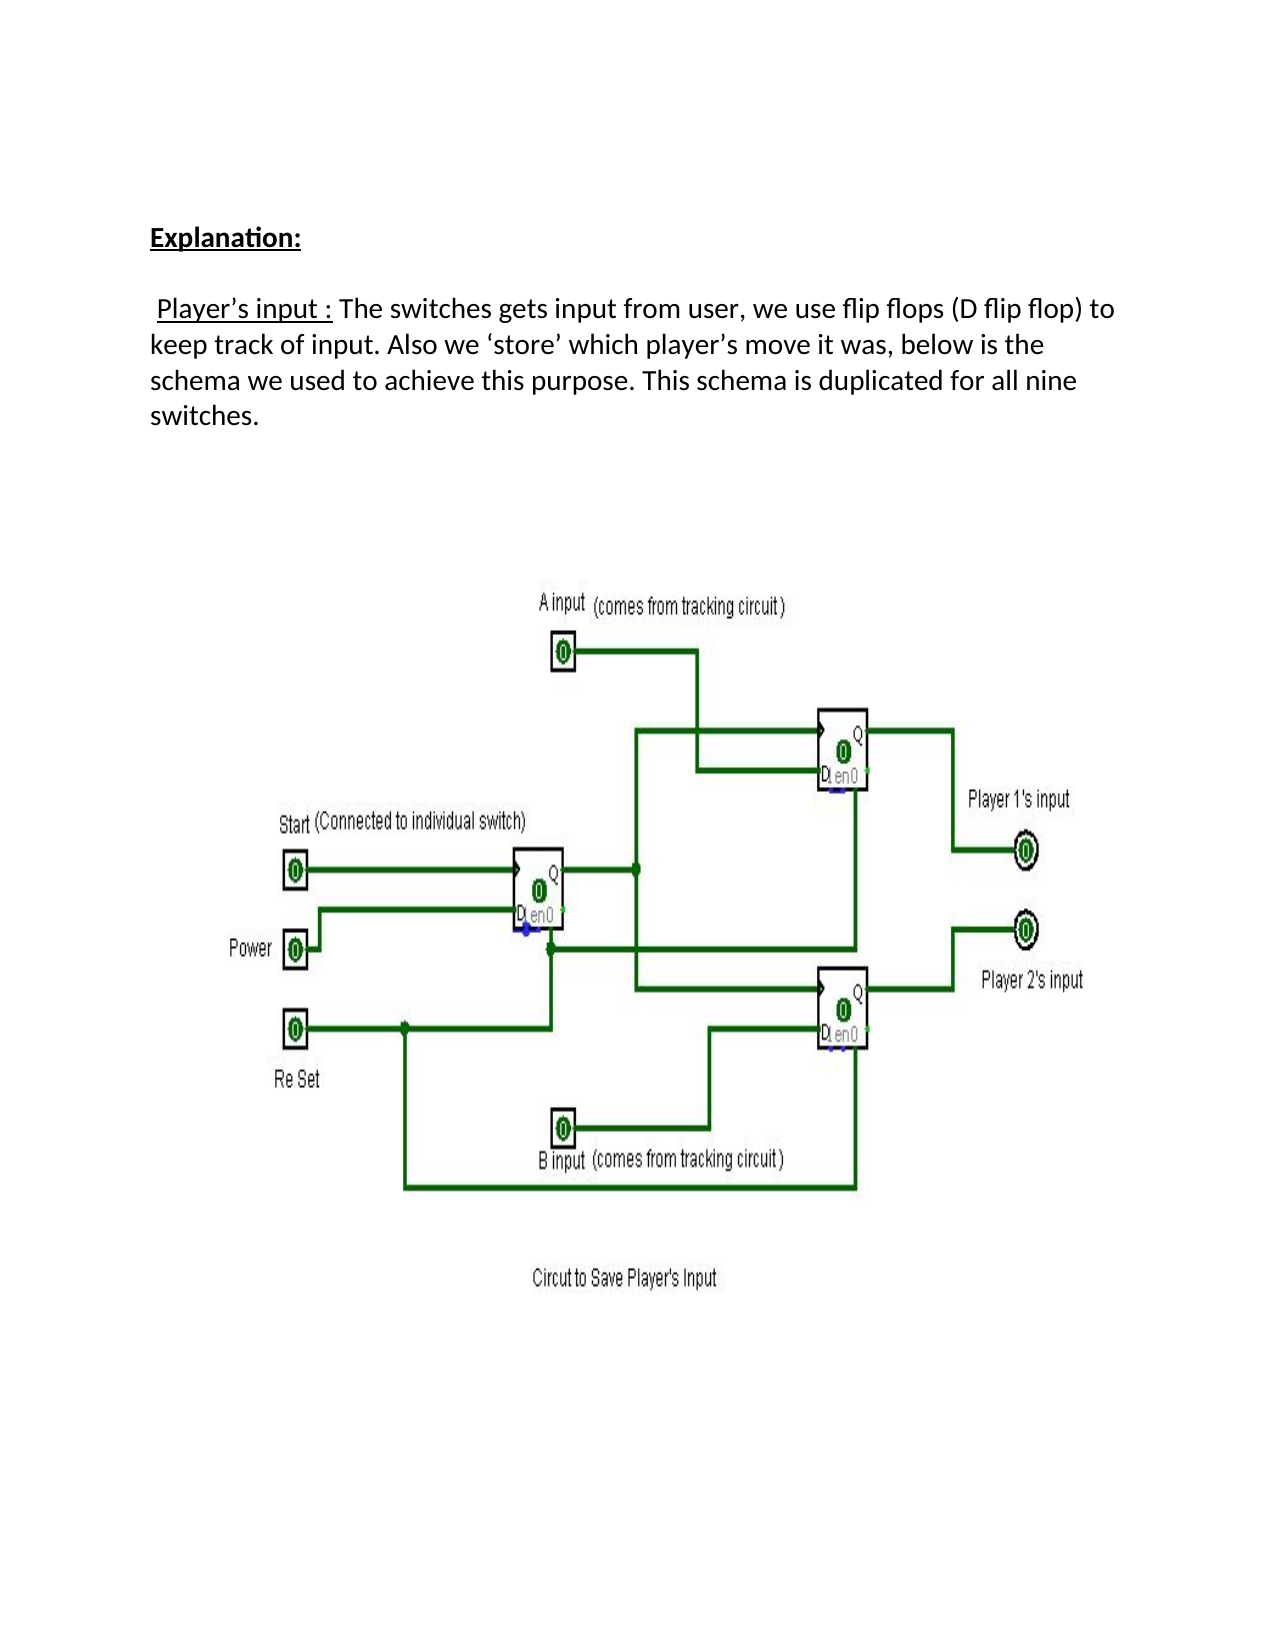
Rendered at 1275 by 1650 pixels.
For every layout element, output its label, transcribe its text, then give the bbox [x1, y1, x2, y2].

text Explanation: [150, 219, 1125, 255]
picture [150, 468, 1163, 1408]
text Player’s input : The switches gets input from user, we use flip flops (D flip flop) to keep track of input. Also we ‘store’ which player’s move it was, below is the schema we used to achieve this purpose. This schema is duplicated for all nine switches. [150, 290, 1125, 433]
